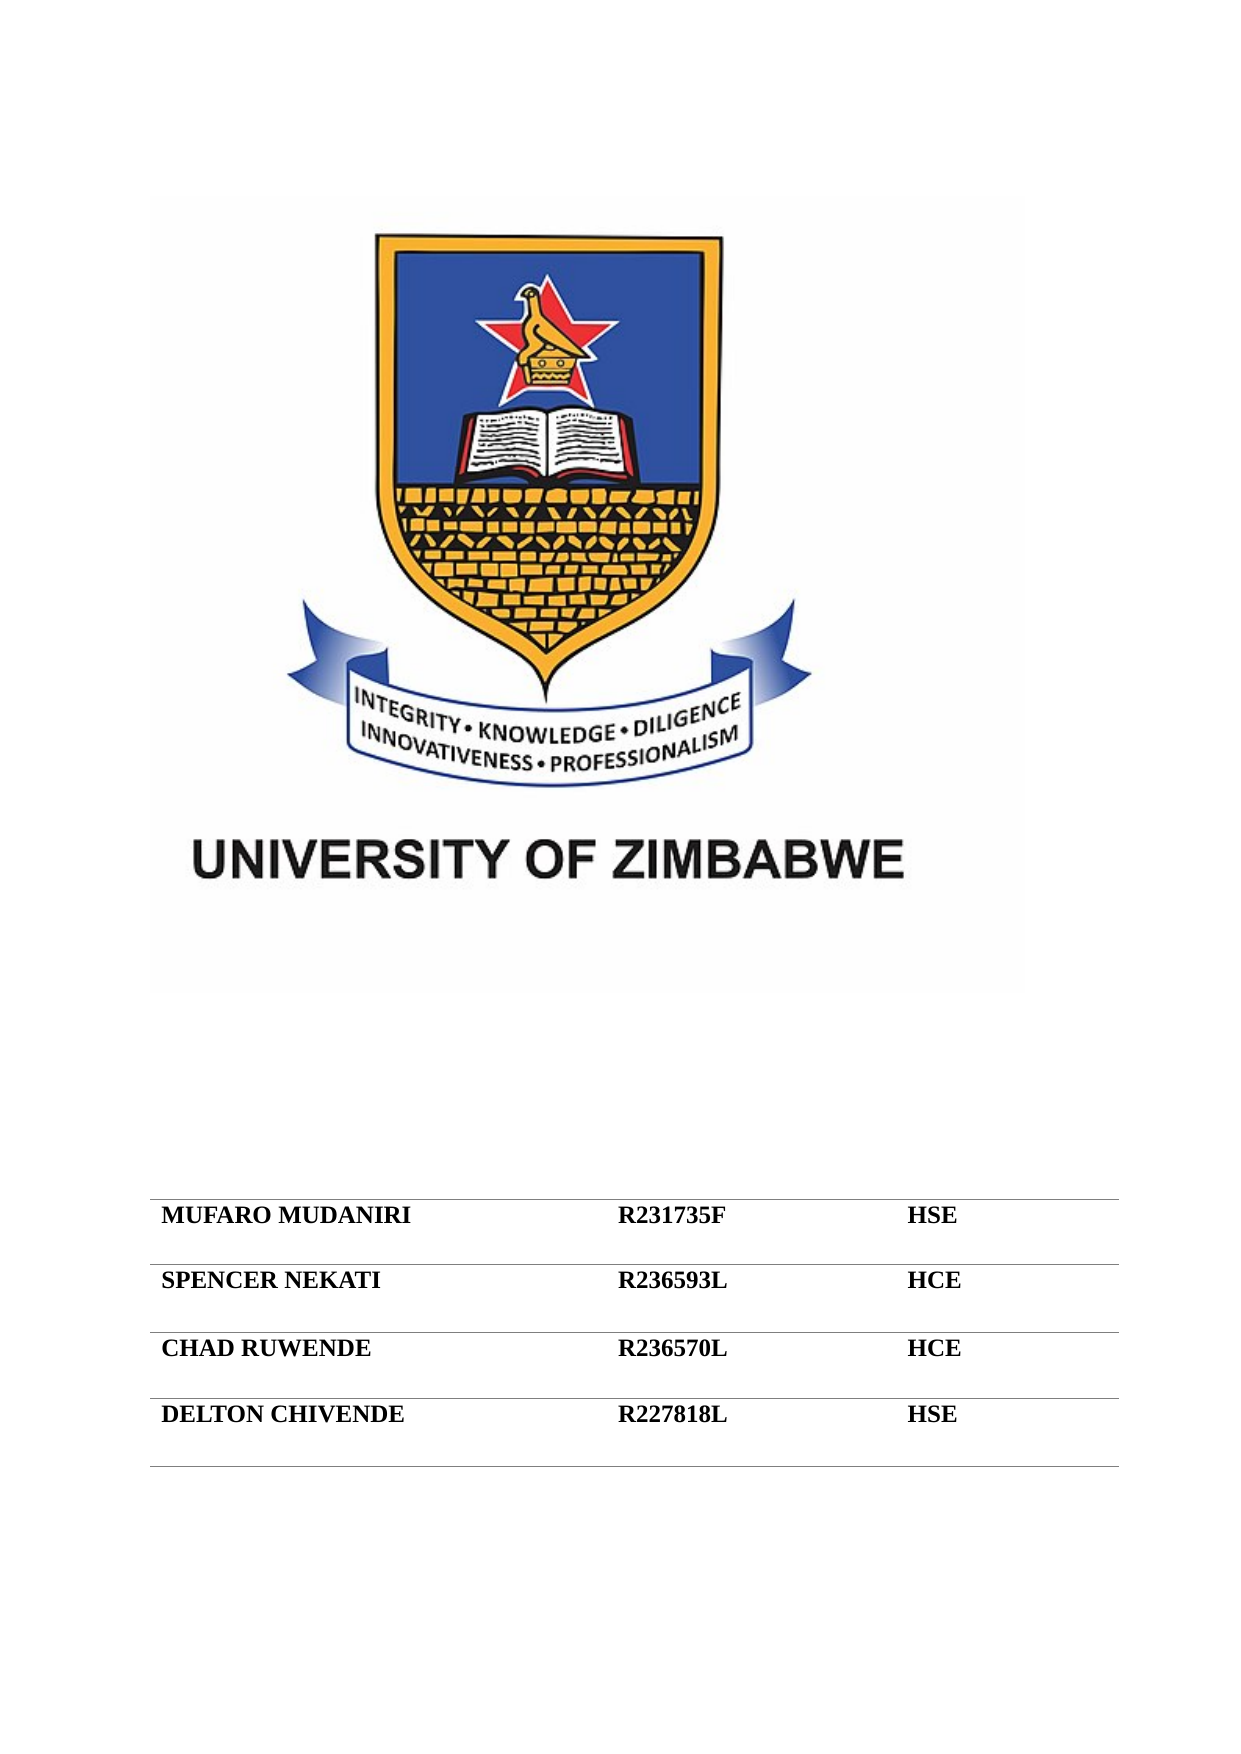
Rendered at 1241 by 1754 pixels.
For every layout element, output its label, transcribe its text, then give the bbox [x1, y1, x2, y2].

picture [150, 196, 1040, 993]
table_cell SPENCER NEKATI [150, 1265, 607, 1332]
table_cell R227818L [607, 1399, 896, 1466]
table_cell CHAD RUWENDE [150, 1333, 607, 1398]
table_header R231735F [607, 1200, 896, 1264]
table_cell R236593L [607, 1265, 896, 1332]
table_header MUFARO MUDANIRI [150, 1200, 607, 1264]
table_header HSE [896, 1200, 1119, 1264]
table_cell HCE [896, 1265, 1119, 1332]
table_cell R236570L [607, 1333, 896, 1398]
table_cell DELTON CHIVENDE [150, 1399, 607, 1466]
table_cell HCE [896, 1333, 1119, 1398]
table_cell HSE [896, 1399, 1119, 1466]
